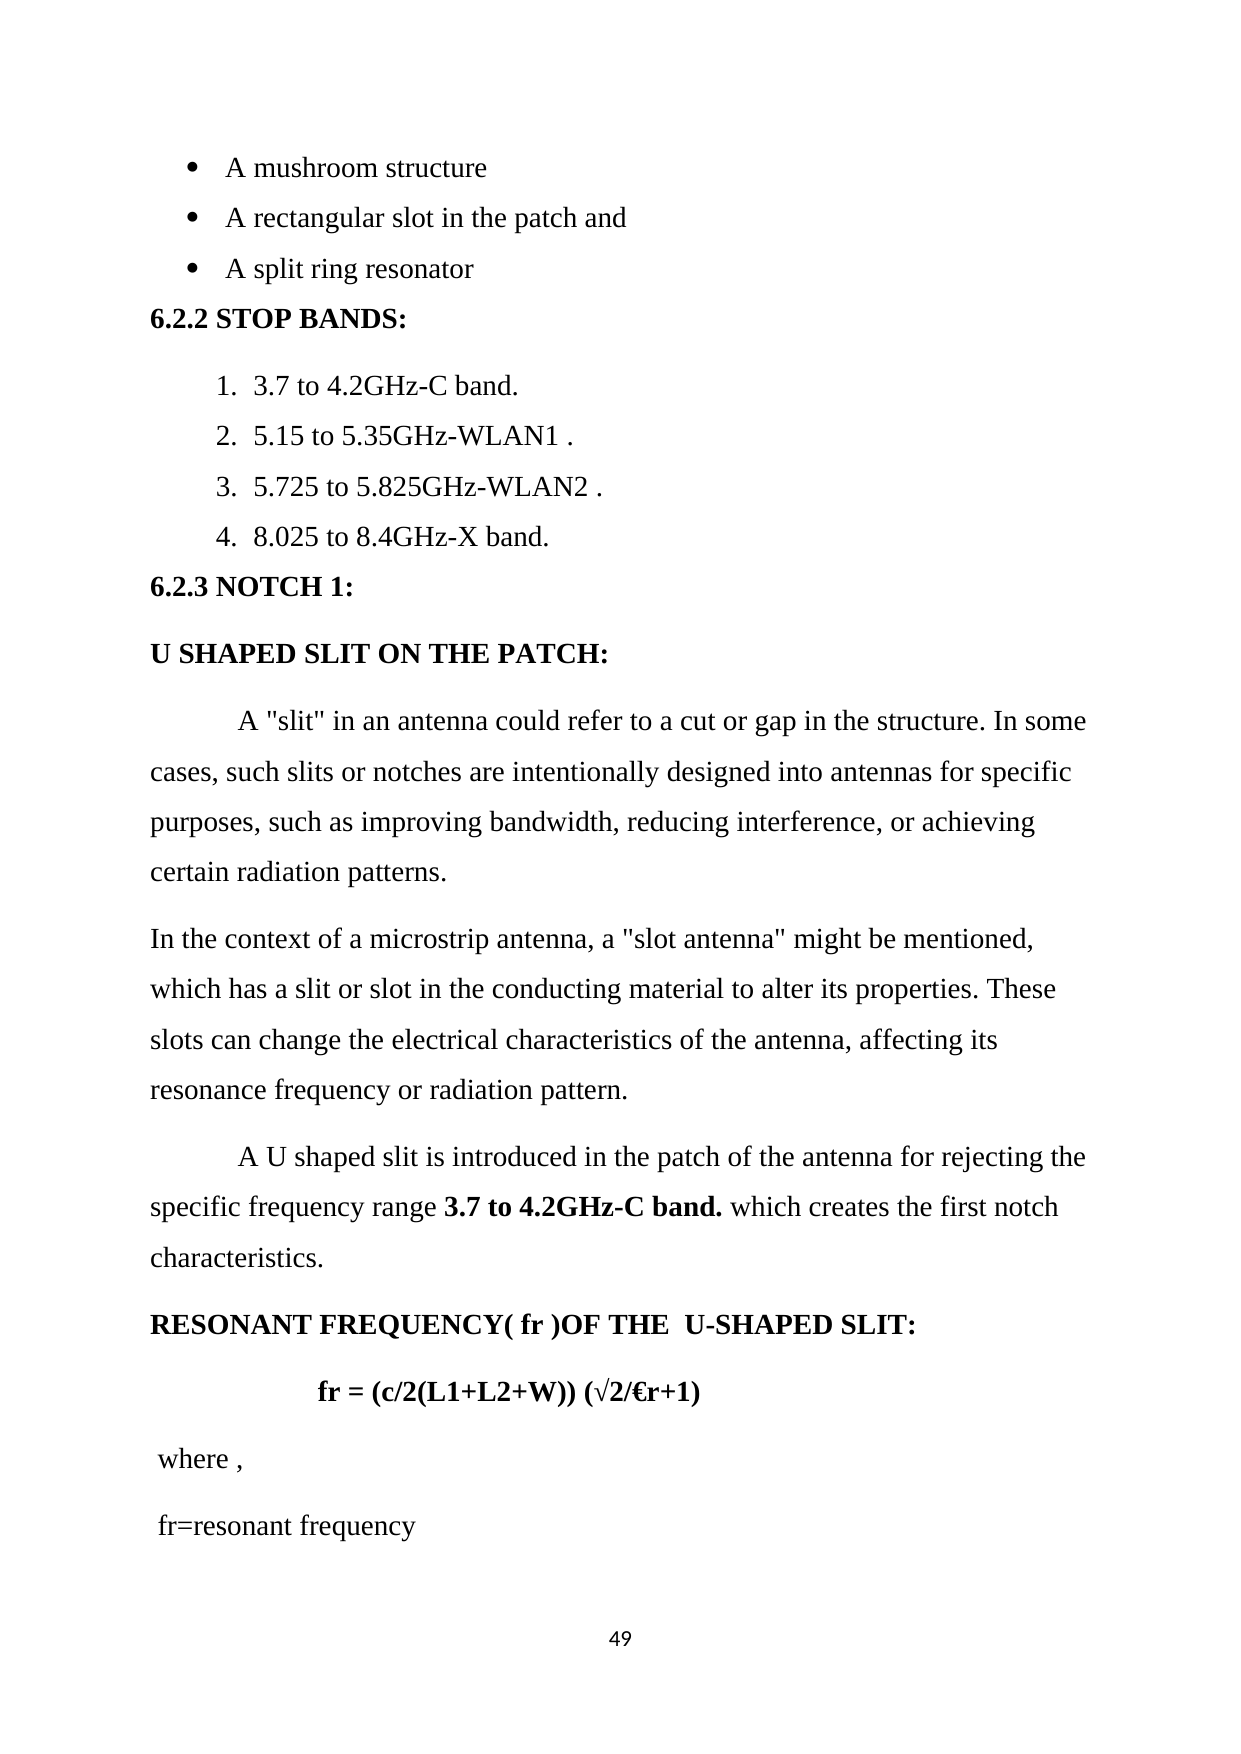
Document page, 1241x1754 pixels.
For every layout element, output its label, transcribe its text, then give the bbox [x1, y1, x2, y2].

text 6.2.2 STOP BANDS: [150, 301, 1090, 335]
text In the context of a microstrip antenna, a "slot antenna" might be mentioned, which has a slit or slot in the conducting material to alter its properties. These slots can change the electrical characteristics of the antenna, affecting its resonance frequency or radiation pattern. [150, 921, 1090, 1106]
list A rectangular slot in the patch and [187, 200, 1090, 234]
text 6.2.3 NOTCH 1: [150, 569, 1090, 603]
text U SHAPED SLIT ON THE PATCH: [150, 636, 1090, 670]
list A split ring resonator [187, 251, 1090, 284]
list A mushroom structure [187, 150, 1090, 184]
list 5.725 to 5.825GHz-WLAN2 . [216, 469, 1090, 502]
list 5.15 to 5.35GHz-WLAN1 . [216, 418, 1090, 452]
list 8.025 to 8.4GHz-X band. [216, 519, 1090, 553]
text where , [150, 1441, 1090, 1474]
text RESONANT FREQUENCY( fr )OF THE U-SHAPED SLIT: [150, 1307, 1090, 1340]
text fr=resonant frequency [150, 1508, 1090, 1541]
list 3.7 to 4.2GHz-C band. [216, 368, 1090, 402]
text A "slit" in an antenna could refer to a cut or gap in the structure. In some cases, such slits or notches are intentionally designed into antennas for specific purposes, such as improving bandwidth, reducing interference, or achieving certain radiation patterns. [150, 703, 1090, 888]
text A U shaped slit is introduced in the patch of the antenna for rejecting the specific frequency range 3.7 to 4.2GHz-C band. which creates the first notch characteristics. [150, 1139, 1090, 1273]
text fr = (c/2(L1+L2+W)) (√2/€r+1) [150, 1374, 1090, 1407]
